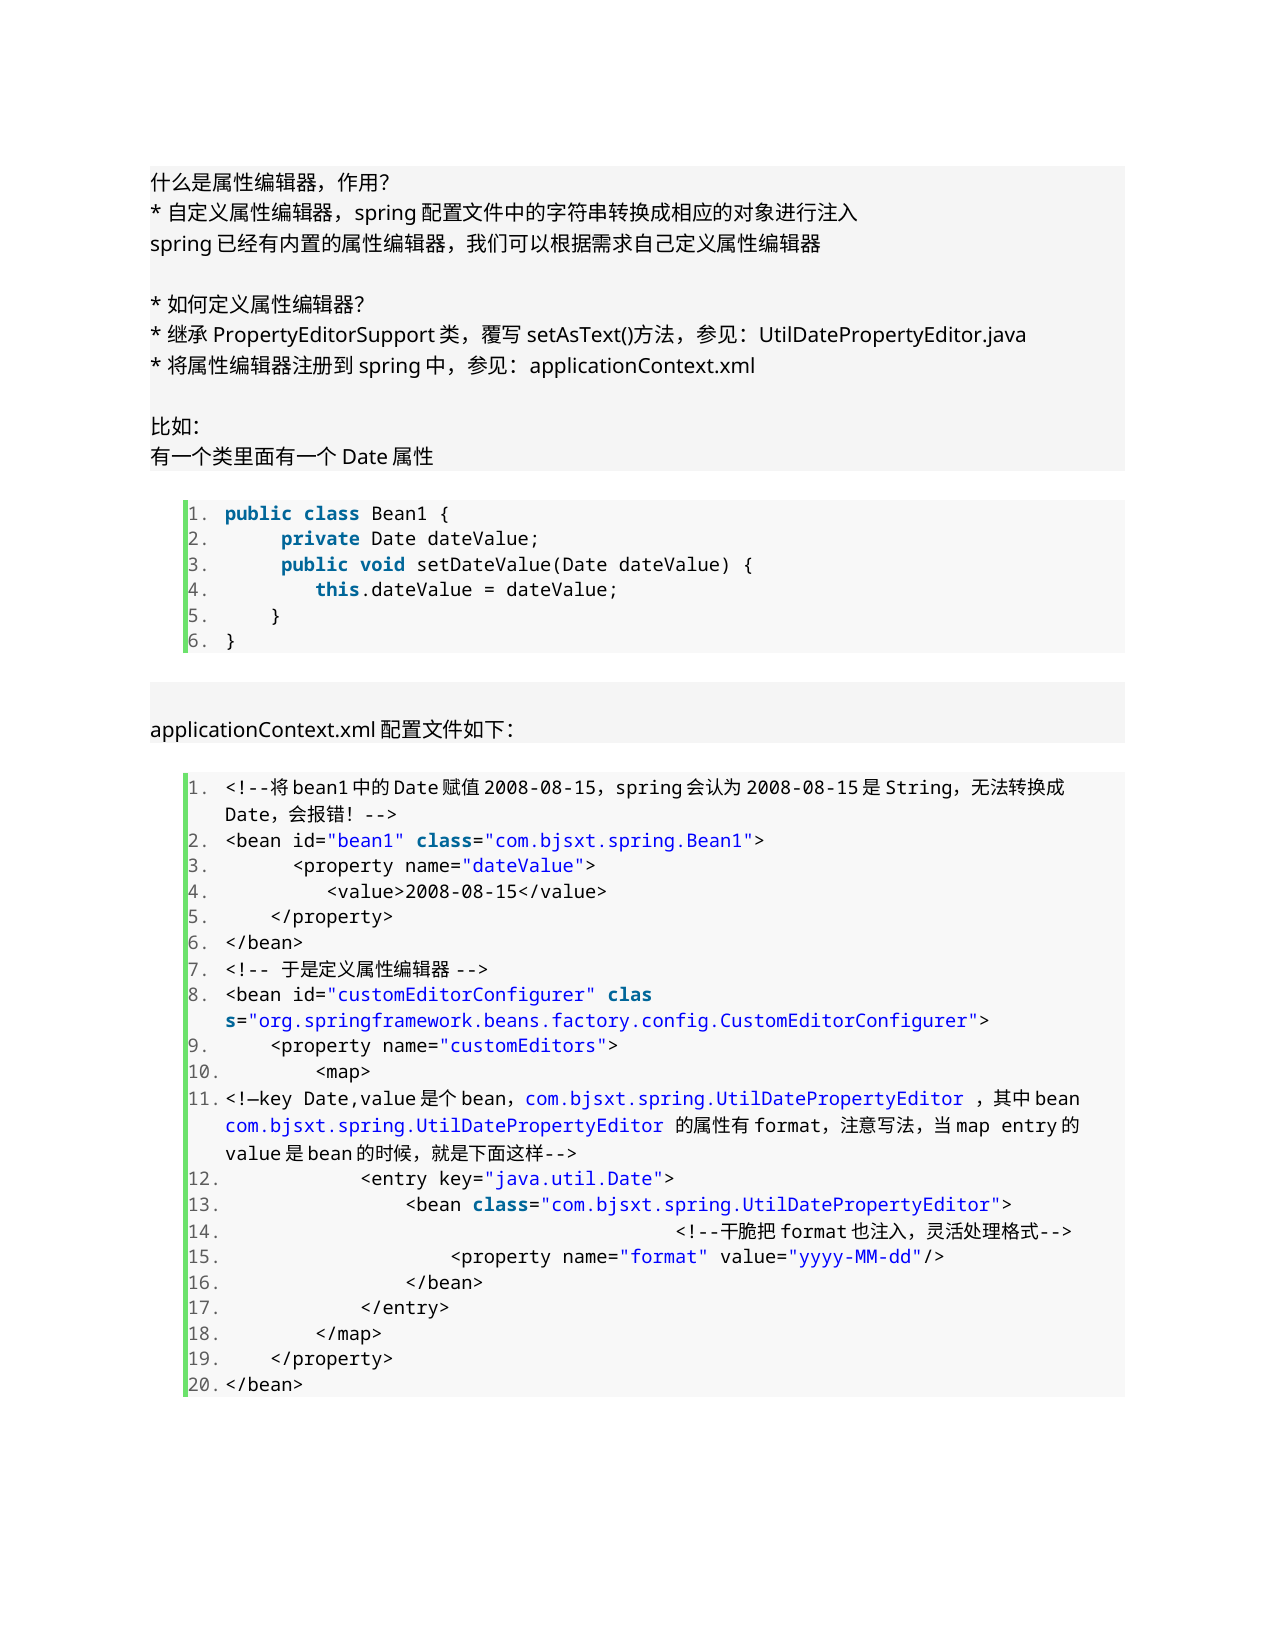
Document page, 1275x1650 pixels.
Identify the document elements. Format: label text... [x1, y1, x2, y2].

list <!—key Date,value是个bean，com.bjsxt.spring.UtilDatePropertyEditor ，其中bean com.bjsxt.spring.UtilDatePropertyEditor 的属性有format，注意写法，当map entry的value是bean的时候，就是下面这样--> [188, 1084, 1125, 1165]
list public void setDateValue(Date dateValue) { [188, 551, 1125, 577]
list <!--将bean1中的Date赋值2008-08-15，spring会认为2008-08-15是String，无法转换成Date，会报错！--> [183, 772, 1125, 827]
list private Date dateValue; [188, 526, 1125, 551]
list </entry> [188, 1294, 1125, 1320]
list this.dateValue = dateValue; [188, 577, 1125, 602]
list </bean> [188, 1269, 1125, 1294]
list <!-- 于是定义属性编辑器 --> [188, 954, 1125, 982]
list </map> [188, 1320, 1125, 1346]
list } [188, 628, 1125, 653]
list <bean class="com.bjsxt.spring.UtilDatePropertyEditor"> [188, 1191, 1125, 1216]
list } [188, 602, 1125, 628]
list <!--干脆把format也注入，灵活处理格式--> [188, 1216, 1125, 1243]
text applicationContext.xml配置文件如下： [150, 682, 1125, 743]
list </property> [188, 903, 1125, 929]
text 什么是属性编辑器，作用？ * 自定义属性编辑器，spring配置文件中的字符串转换成相应的对象进行注入 spring已经有内置的属性编辑器，我们可以根据需求自己定义属性编辑器 * 如何定义属性编辑器？ * 继承PropertyEditorSupport类，覆写setAsText()方法，参见：UtilDatePropertyEditor.java * 将属性编辑器注册到spring中，参见：applicationContext.xml 比如： 有一个类里面有一个Date属性 [150, 166, 1125, 471]
list </property> [188, 1346, 1125, 1371]
list public class Bean1 { [188, 500, 1125, 526]
list <map> [188, 1058, 1125, 1084]
list </bean> [188, 1371, 1125, 1397]
list <value>2008-08-15</value> [188, 878, 1125, 903]
list <property name="dateValue"> [188, 852, 1125, 878]
list <property name="format" value="yyyy-MM-dd"/> [188, 1243, 1125, 1269]
list </bean> [188, 929, 1125, 954]
list <entry key="java.util.Date"> [188, 1165, 1125, 1191]
list <bean id="customEditorConfigurer" class="org.springframework.beans.factory.config.CustomEditorConfigurer"> [188, 982, 1125, 1033]
list <bean id="bean1" class="com.bjsxt.spring.Bean1"> [188, 827, 1125, 852]
list <property name="customEditors"> [188, 1033, 1125, 1058]
